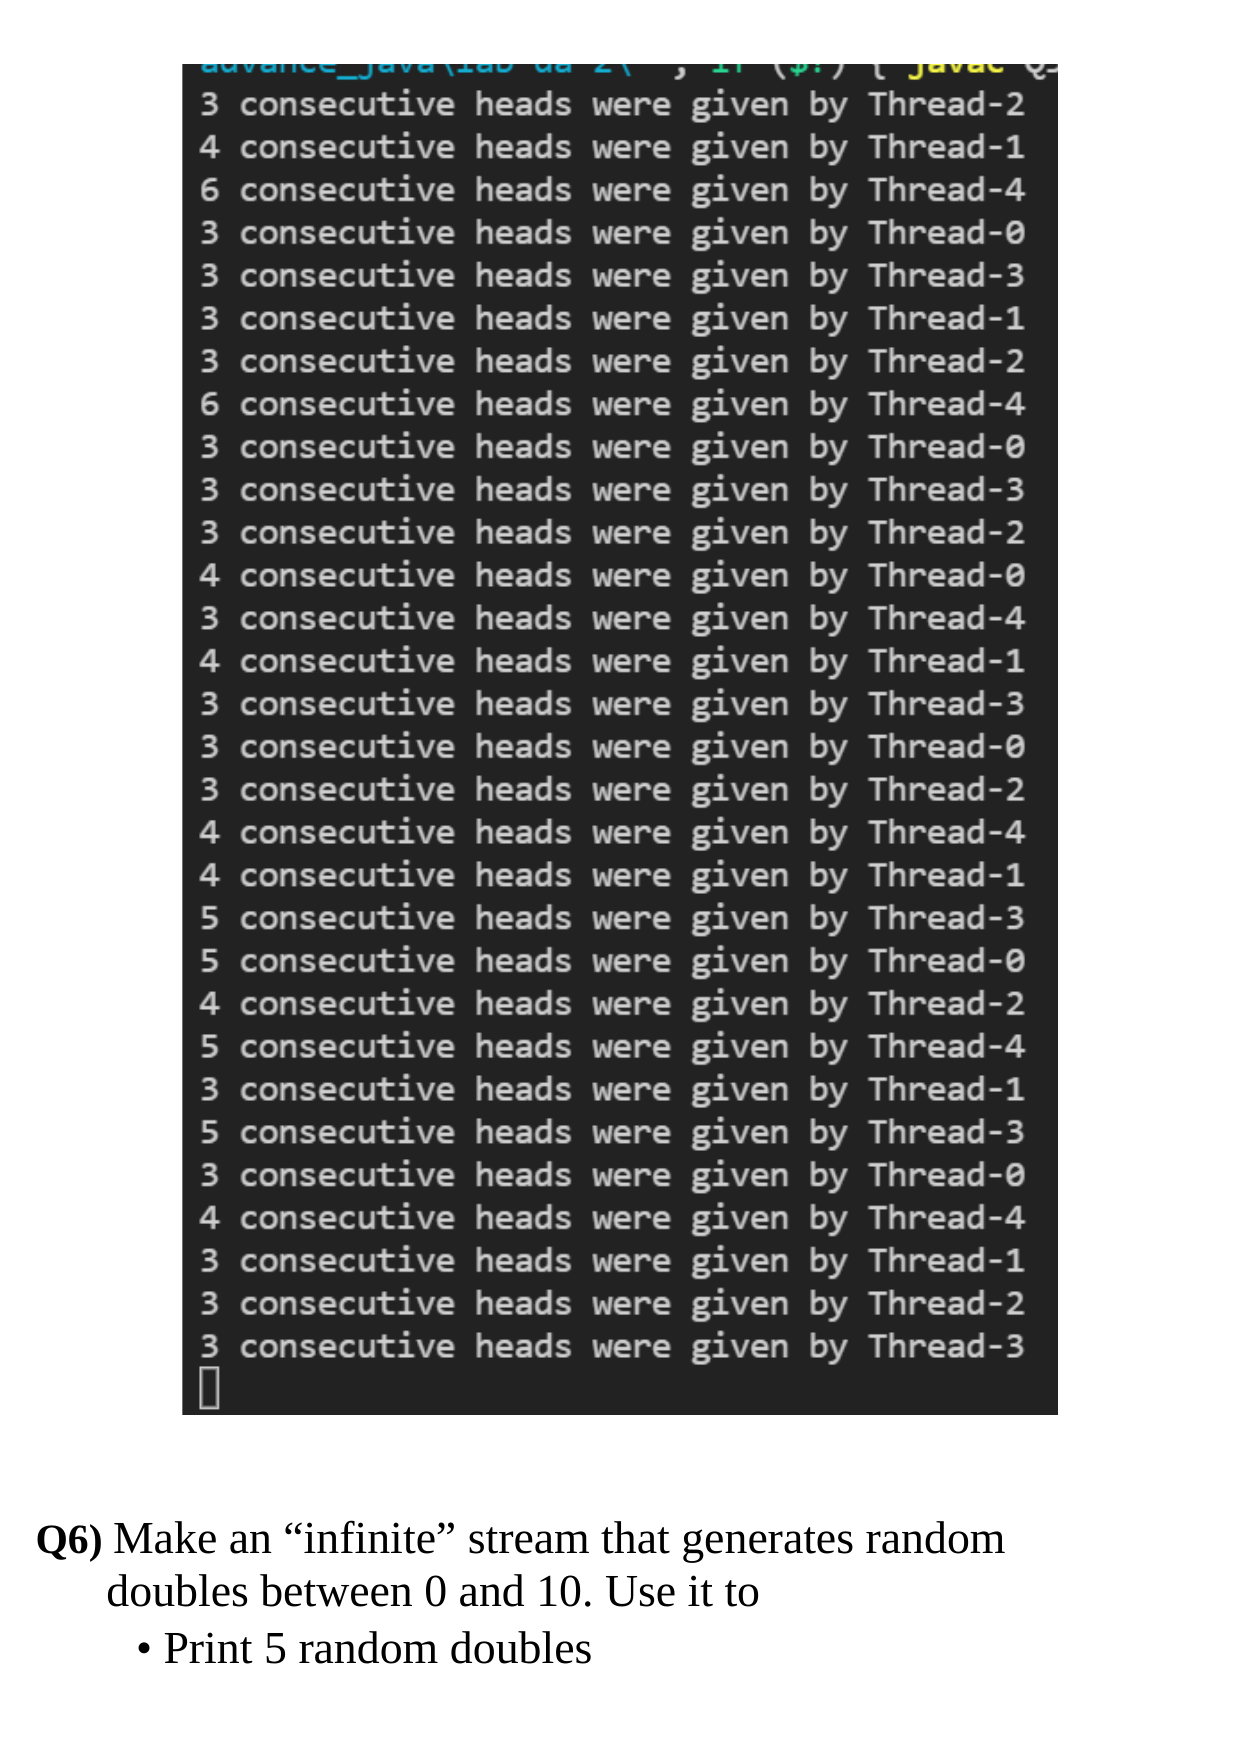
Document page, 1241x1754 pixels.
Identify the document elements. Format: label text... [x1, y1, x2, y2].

picture [182, 64, 1058, 1415]
text Q6) Make an “infinite” stream that generates random doubles between 0 and 10. Use it to [35, 1510, 1122, 1616]
text • Print 5 random doubles [136, 1620, 1122, 1673]
